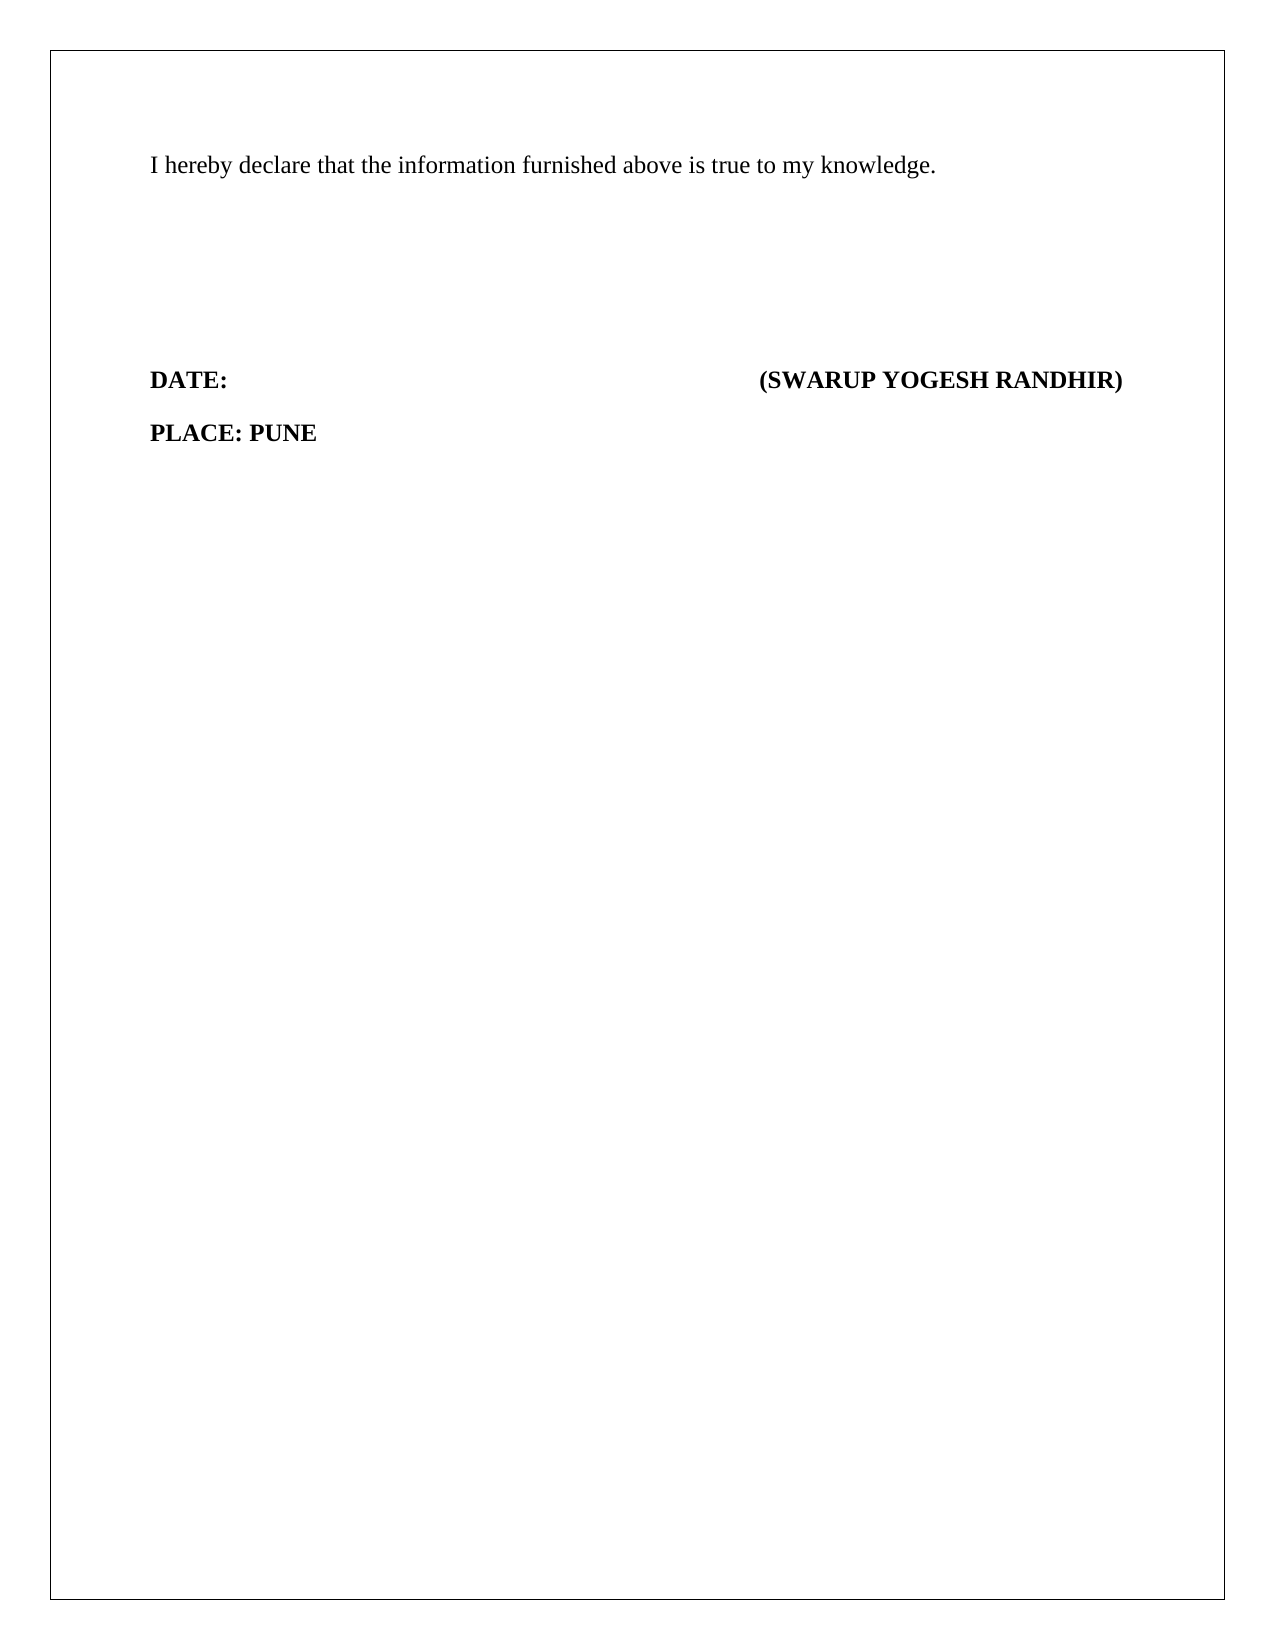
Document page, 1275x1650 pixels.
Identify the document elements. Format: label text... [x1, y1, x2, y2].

text PLACE: PUNE [150, 418, 1125, 447]
text I hereby declare that the information furnished above is true to my knowledge. [150, 150, 1125, 179]
text DATE: (SWARUP YOGESH RANDHIR) [150, 365, 1125, 393]
